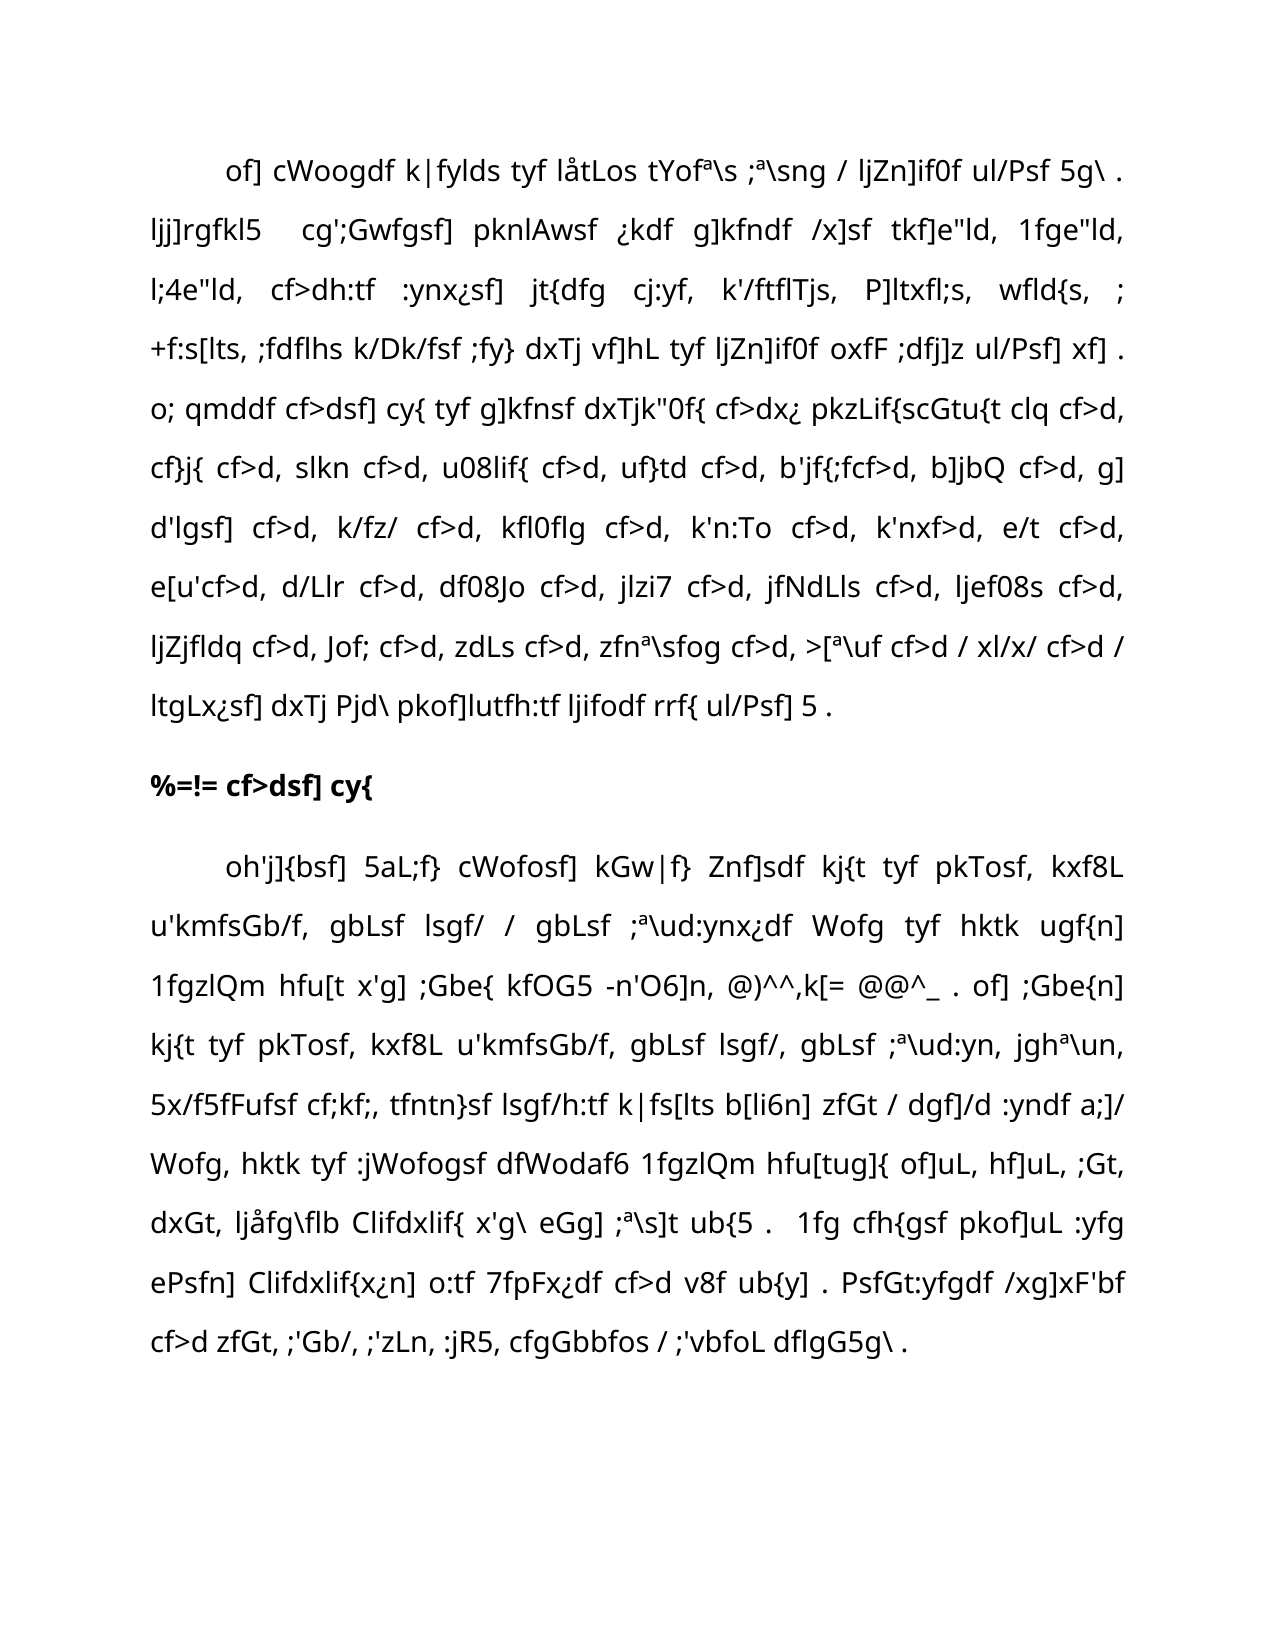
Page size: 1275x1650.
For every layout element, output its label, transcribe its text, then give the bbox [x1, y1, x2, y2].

text of] cWoogdf k|fylds tyf låtLos tYofª\s ;ª\sng / ljZn]if0f ul/Psf 5g\ . ljj]rgfkl5 cg';Gwfgsf] pknlAwsf ¿kdf g]kfndf /x]sf tkf]e"ld, 1fge"ld, l;4e"ld, cf>dh:tf :ynx¿sf] jt{dfg cj:yf, k'/ftflTjs, P]ltxfl;s, wfld{s, ;+f:s[lts, ;fdflhs k/Dk/fsf ;fy} dxTj vf]hL tyf ljZn]if0f oxfF ;dfj]z ul/Psf] xf] . o; qmddf cf>dsf] cy{ tyf g]kfnsf dxTjk"0f{ cf>dx¿ pkzLif{scGtu{t clq cf>d, cf}j{ cf>d, slkn cf>d, u08lif{ cf>d, uf}td cf>d, b'jf{;fcf>d, b]jbQ cf>d, g] d'lgsf] cf>d, k/fz/ cf>d, kfl0flg cf>d, k'n:To cf>d, k'nxf>d, e/t cf>d, e[u'cf>d, d/Llr cf>d, df08Jo cf>d, jlzi7 cf>d, jfNdLls cf>d, ljef08s cf>d, ljZjfldq cf>d, Jof; cf>d, zdLs cf>d, zfnª\sfog cf>d, >[ª\uf cf>d / xl/x/ cf>d / ltgLx¿sf] dxTj Pjd\ pkof]lutfh:tf ljifodf rrf{ ul/Psf] 5 . [150, 150, 1125, 725]
text oh'j]{bsf] 5aL;f} cWofosf] kGw|f} Znf]sdf kj{t tyf pkTosf, kxf8L u'kmfsGb/f, gbLsf lsgf/ / gbLsf ;ª\ud:ynx¿df Wofg tyf hktk ugf{n] 1fgzlQm hfu[t x'g] ;Gbe{ kfOG5 -n'O6]n, @)^^,k[= @@^_ . of] ;Gbe{n] kj{t tyf pkTosf, kxf8L u'kmfsGb/f, gbLsf lsgf/, gbLsf ;ª\ud:yn, jghª\un, 5x/f5fFufsf cf;kf;, tfntn}sf lsgf/h:tf k|fs[lts b[li6n] zfGt / dgf]/d :yndf a;]/ Wofg, hktk tyf :jWofogsf dfWodaf6 1fgzlQm hfu[tug]{ of]uL, hf]uL, ;Gt, dxGt, ljåfg\flb Clifdxlif{ x'g\ eGg] ;ª\s]t ub{5 . 1fg cfh{gsf pkof]uL :yfg ePsfn] Clifdxlif{x¿n] o:tf 7fpFx¿df cf>d v8f ub{y] . PsfGt:yfgdf /xg]xF'bf cf>d zfGt, ;'Gb/, ;'zLn, :jR5, cfgGbbfos / ;'vbfoL dflgG5g\ . [150, 846, 1125, 1361]
text %=!= cf>dsf] cy{ [150, 766, 1125, 805]
